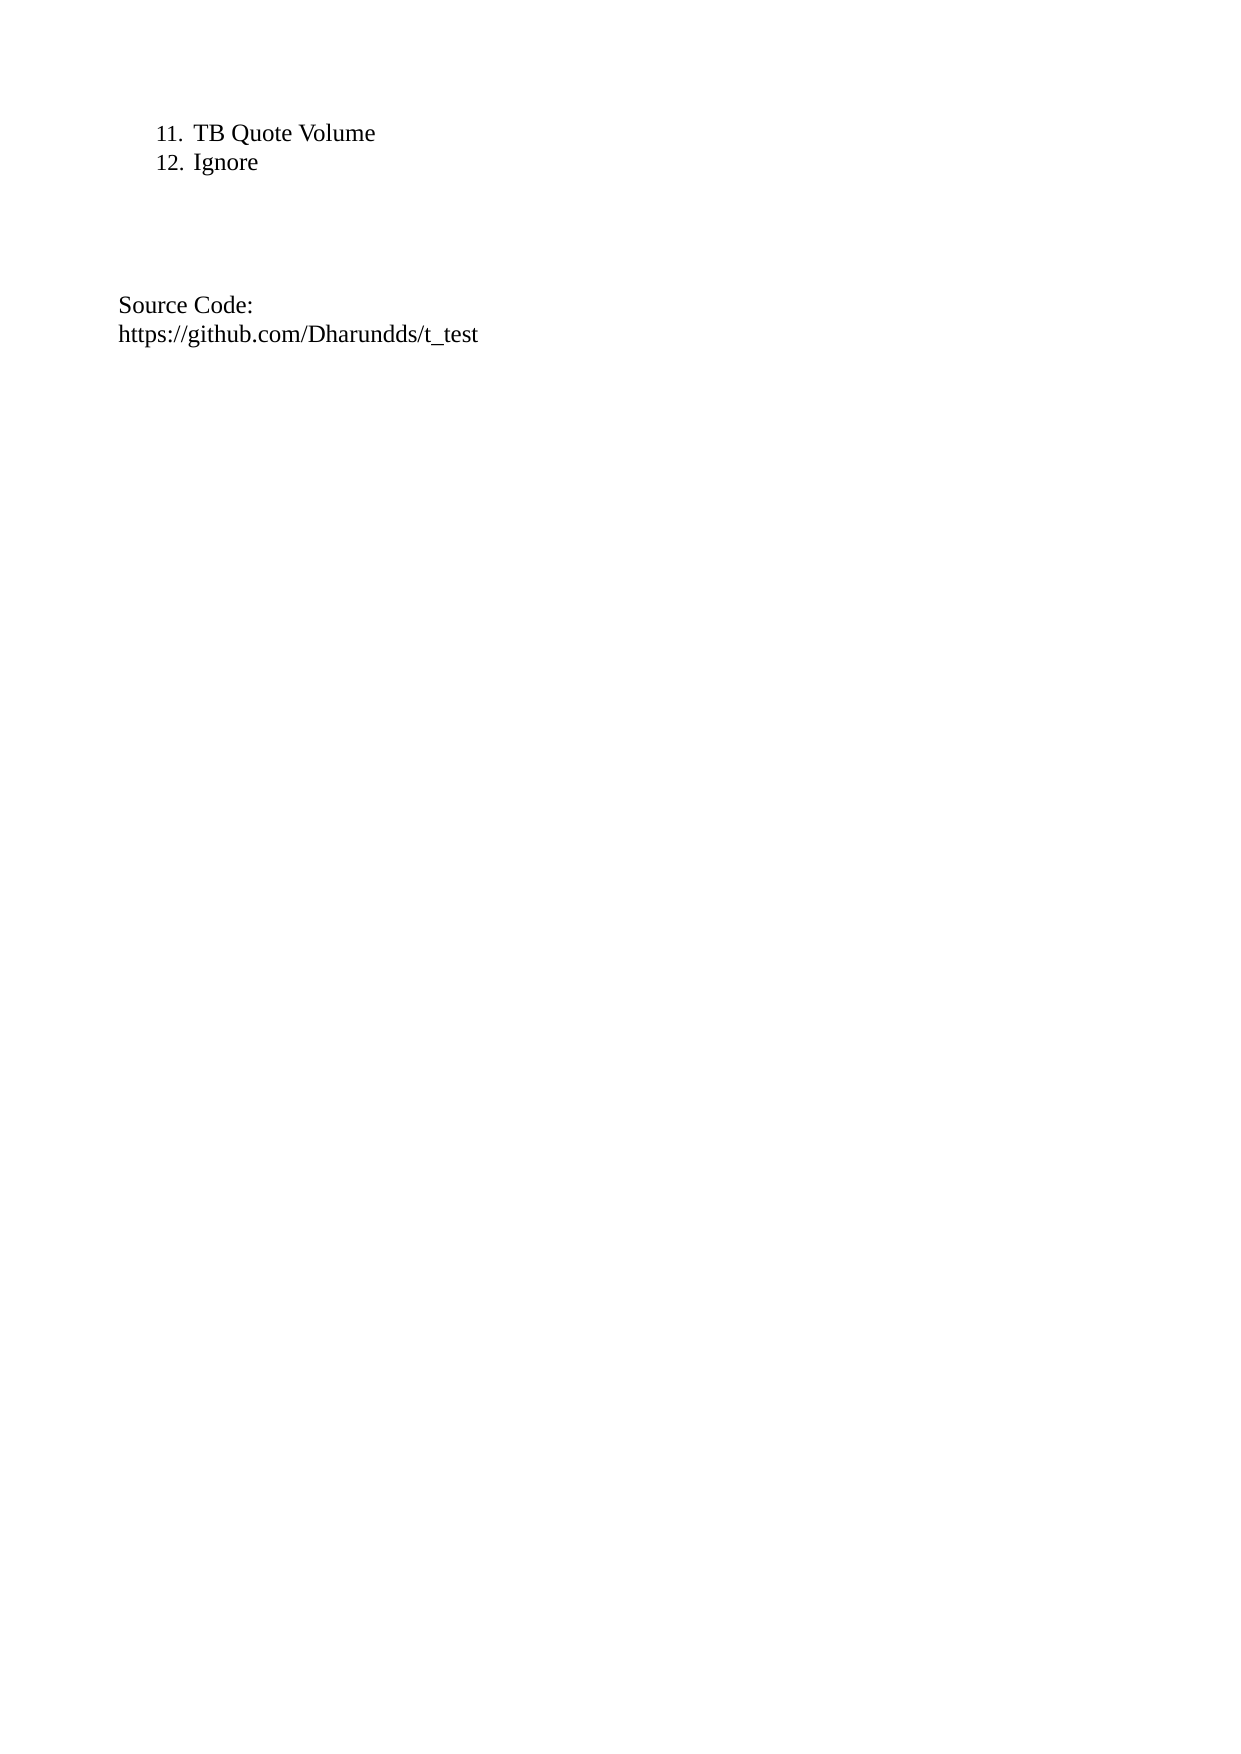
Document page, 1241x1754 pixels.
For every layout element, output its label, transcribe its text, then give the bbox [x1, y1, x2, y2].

text https://github.com/Dharundds/t_test [118, 319, 1122, 348]
list Ignore [156, 147, 1122, 176]
list TB Quote Volume [156, 118, 1122, 147]
text Source Code: [118, 291, 1122, 319]
